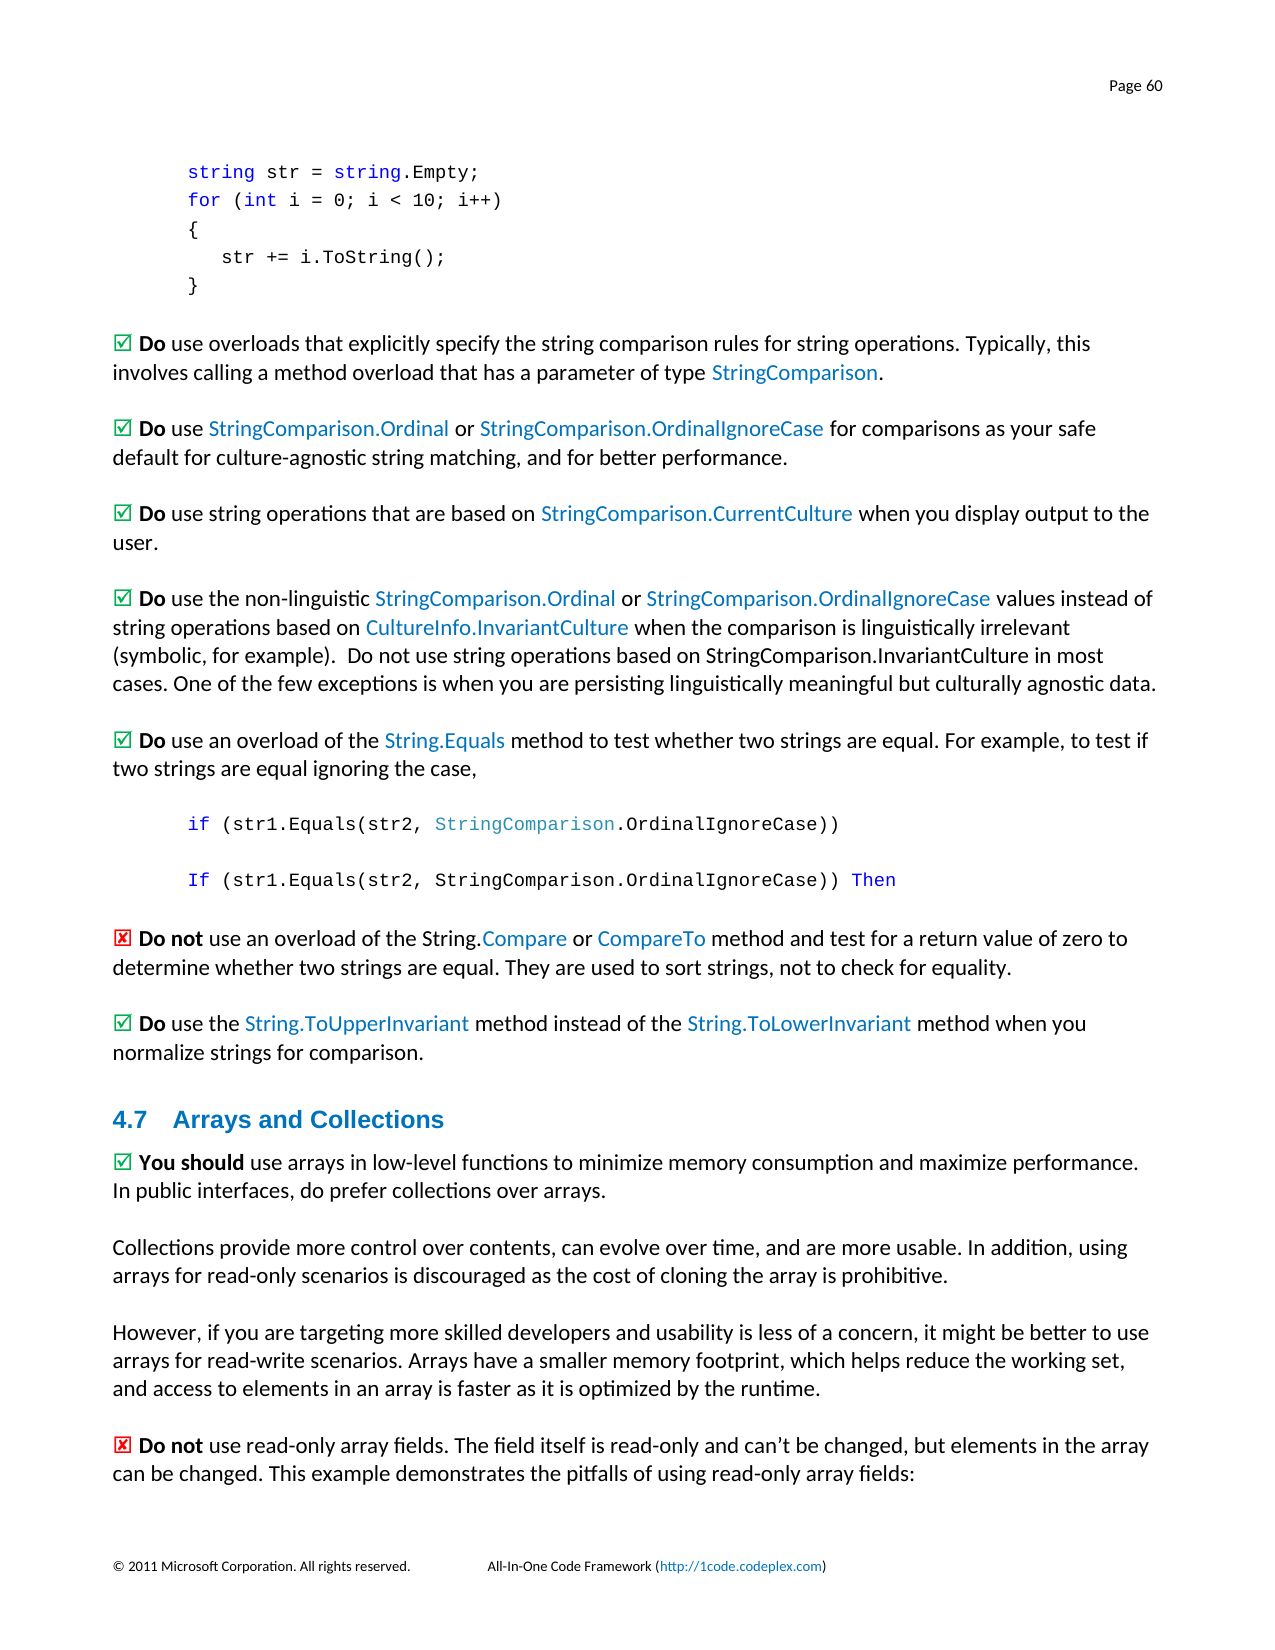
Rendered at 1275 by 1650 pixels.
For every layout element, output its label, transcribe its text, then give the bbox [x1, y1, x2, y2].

text Do use string operations that are based on StringComparison.CurrentCulture when you display output to the user. [112, 499, 1162, 556]
text } [187, 272, 1162, 301]
text if (str1.Equals(str2, StringComparison.OrdinalIgnoreCase)) [187, 811, 1162, 839]
text { [187, 216, 1162, 244]
text You should use arrays in low-level functions to minimize memory consumption and maximize performance. In public interfaces, do prefer collections over arrays. [112, 1147, 1162, 1204]
text If (str1.Equals(str2, StringComparison.OrdinalIgnoreCase)) Then [187, 867, 1162, 896]
subtitle Arrays and Collections [112, 1091, 1162, 1147]
text string str = string.Empty; [187, 159, 1162, 187]
text Collections provide more control over contents, can evolve over time, and are more usable. In addition, using arrays for read-only scenarios is discouraged as the cost of cloning the array is prohibitive. [112, 1232, 1162, 1289]
text Do not use an overload of the String.Compare or CompareTo method and test for a return value of zero to determine whether two strings are equal. They are used to sort strings, not to check for equality. [112, 924, 1162, 981]
text However, if you are targeting more skilled developers and usability is less of a concern, it might be better to use arrays for read-write scenarios. Arrays have a smaller memory footprint, which helps reduce the working set, and access to elements in an array is faster as it is optimized by the runtime. [112, 1317, 1162, 1402]
text Do use the String.ToUpperInvariant method instead of the String.ToLowerInvariant method when you normalize strings for comparison. [112, 1009, 1162, 1066]
text str += i.ToString(); [187, 244, 1162, 272]
text Do use overloads that explicitly specify the string comparison rules for string operations. Typically, this involves calling a method overload that has a parameter of type StringComparison. [112, 329, 1162, 386]
text Do use StringComparison.Ordinal or StringComparison.OrdinalIgnoreCase for comparisons as your safe default for culture-agnostic string matching, and for better performance. [112, 414, 1162, 471]
text for (int i = 0; i < 10; i++) [187, 187, 1162, 216]
text Do use the non-linguistic StringComparison.Ordinal or StringComparison.OrdinalIgnoreCase values instead of string operations based on CultureInfo.InvariantCulture when the comparison is linguistically irrelevant (symbolic, for example). Do not use string operations based on StringComparison.InvariantCulture in most cases. One of the few exceptions is when you are persisting linguistically meaningful but culturally agnostic data. [112, 584, 1162, 697]
text Do not use read-only array fields. The field itself is read-only and can’t be changed, but elements in the array can be changed. This example demonstrates the pitfalls of using read-only array fields: [112, 1431, 1162, 1487]
text Do use an overload of the String.Equals method to test whether two strings are equal. For example, to test if two strings are equal ignoring the case, [112, 726, 1162, 782]
